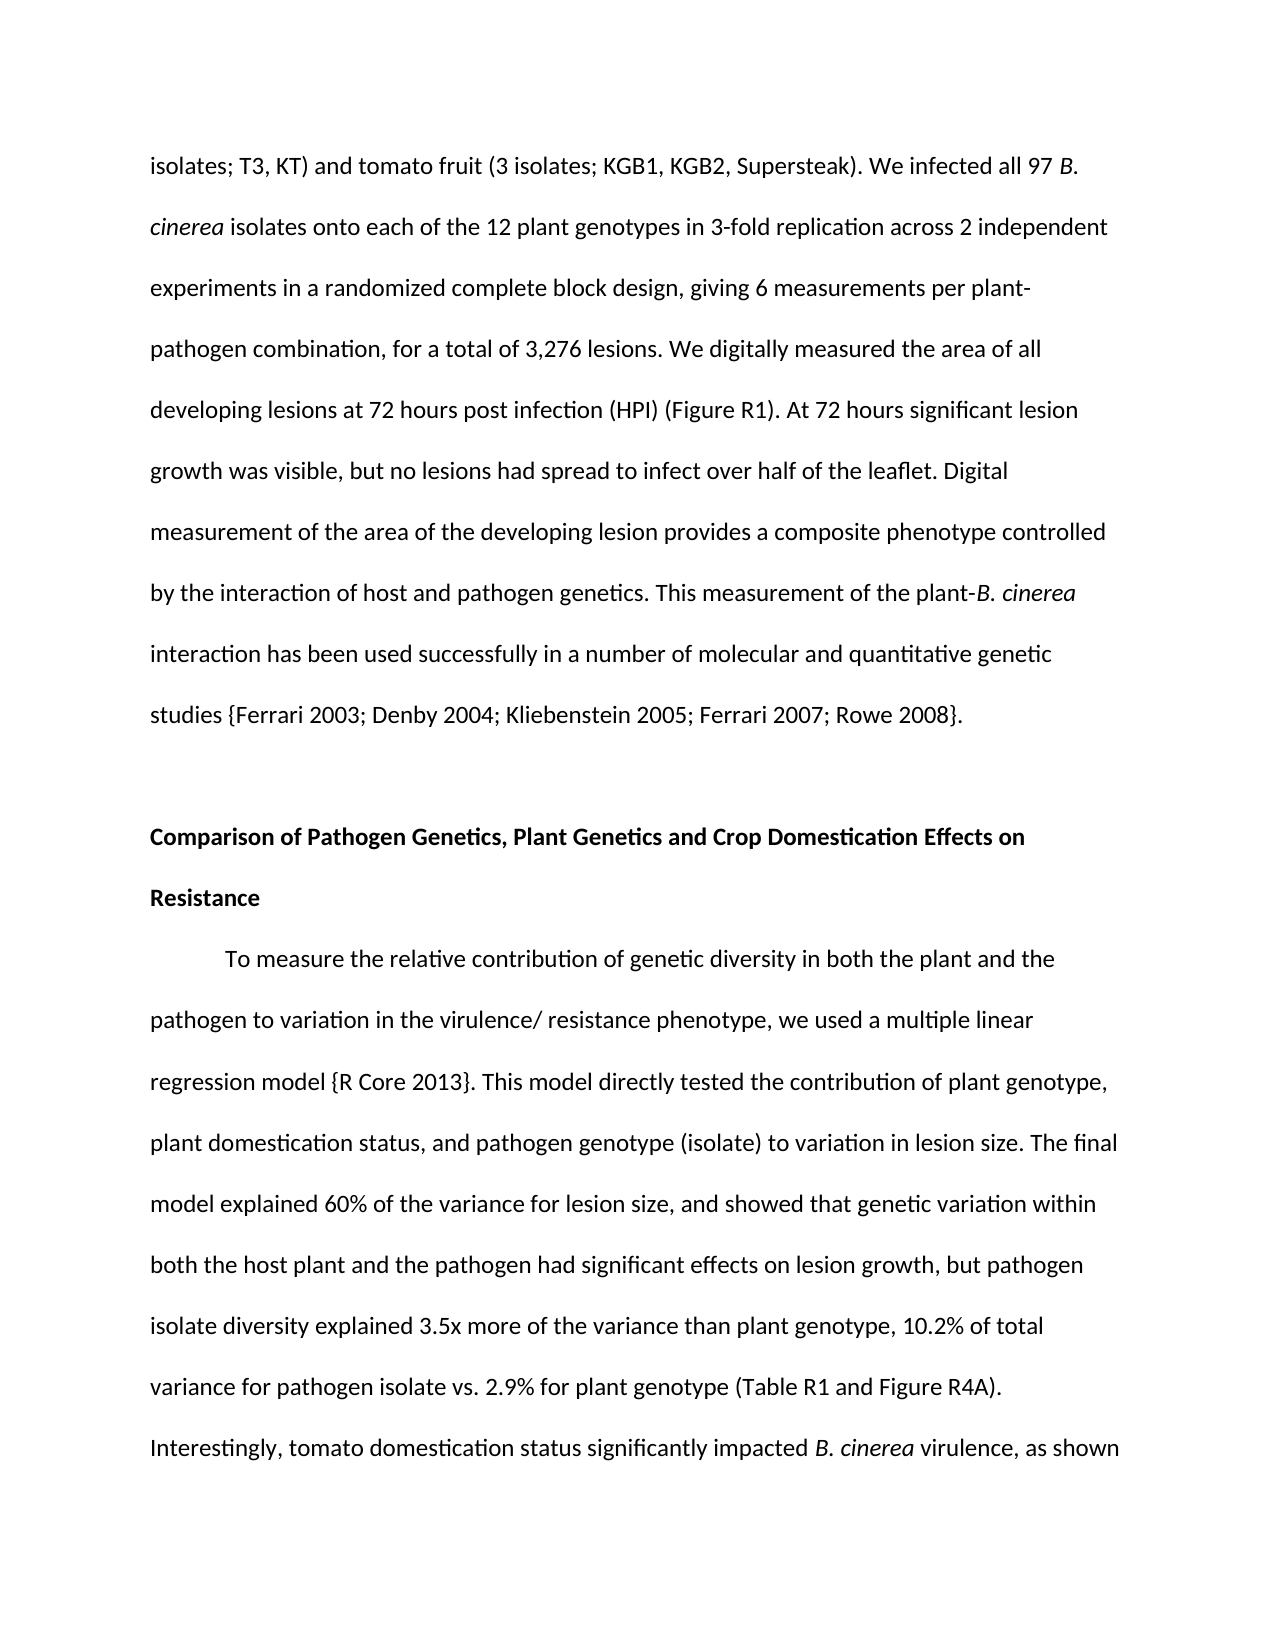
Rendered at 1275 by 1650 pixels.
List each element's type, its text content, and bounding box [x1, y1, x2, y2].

text Comparison of Pathogen Genetics, Plant Genetics and Crop Domestication Effects on Resistance [150, 821, 1125, 913]
